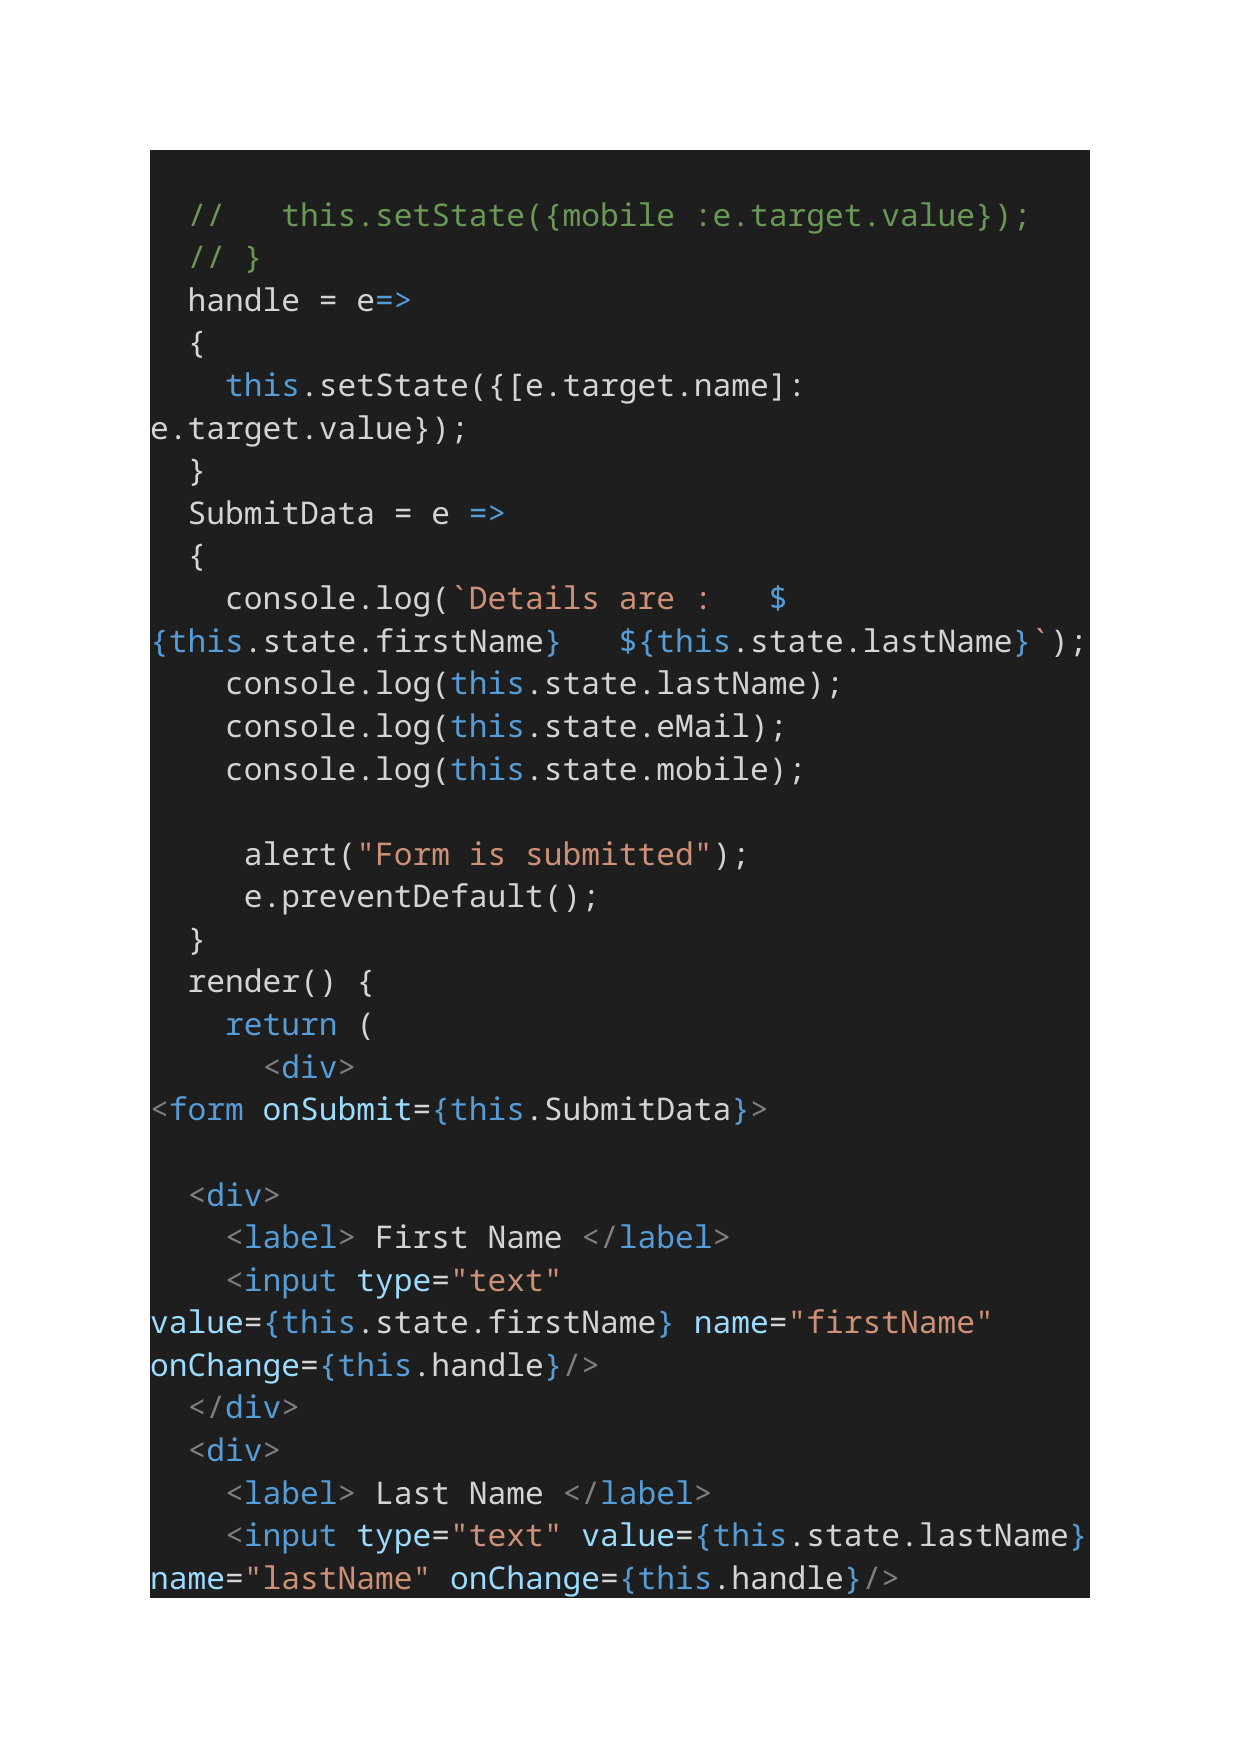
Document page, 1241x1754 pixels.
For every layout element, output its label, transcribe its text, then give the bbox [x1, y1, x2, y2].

text console.log(`Details are : ${this.state.firstName} ${this.state.lastName}`); [150, 576, 1090, 661]
text e.preventDefault(); [150, 874, 1090, 917]
text alert("Form is submitted"); [150, 832, 1090, 874]
text console.log(this.state.mobile); [150, 746, 1090, 789]
text { [150, 320, 1090, 363]
text <label> First Name </label> [150, 1215, 1090, 1258]
text // this.setState({mobile :e.target.value}); [150, 193, 1090, 235]
text render() { [150, 959, 1090, 1002]
text console.log(this.state.lastName); [150, 661, 1090, 704]
text <div> [150, 1172, 1090, 1215]
text } [150, 448, 1090, 491]
text <input type="text" value={this.state.firstName} name="firstName" onChange={this.handle}/> [150, 1258, 1090, 1386]
text this.setState({[e.target.name]: e.target.value}); [150, 363, 1090, 448]
text handle = e=> [150, 278, 1090, 320]
text <div> [150, 1045, 1090, 1087]
text <input type="text" value={this.state.lastName} name="lastName" onChange={this.handle}/> [150, 1513, 1090, 1598]
text <label> Last Name </label> [150, 1471, 1090, 1513]
text return ( [150, 1002, 1090, 1045]
text console.log(this.state.eMail); [150, 704, 1090, 746]
text <form onSubmit={this.SubmitData}> [150, 1087, 1090, 1130]
text SubmitData = e => [150, 491, 1090, 533]
text <div> [150, 1428, 1090, 1471]
text // } [150, 235, 1090, 278]
text { [150, 533, 1090, 576]
text </div> [150, 1386, 1090, 1428]
text } [150, 917, 1090, 959]
